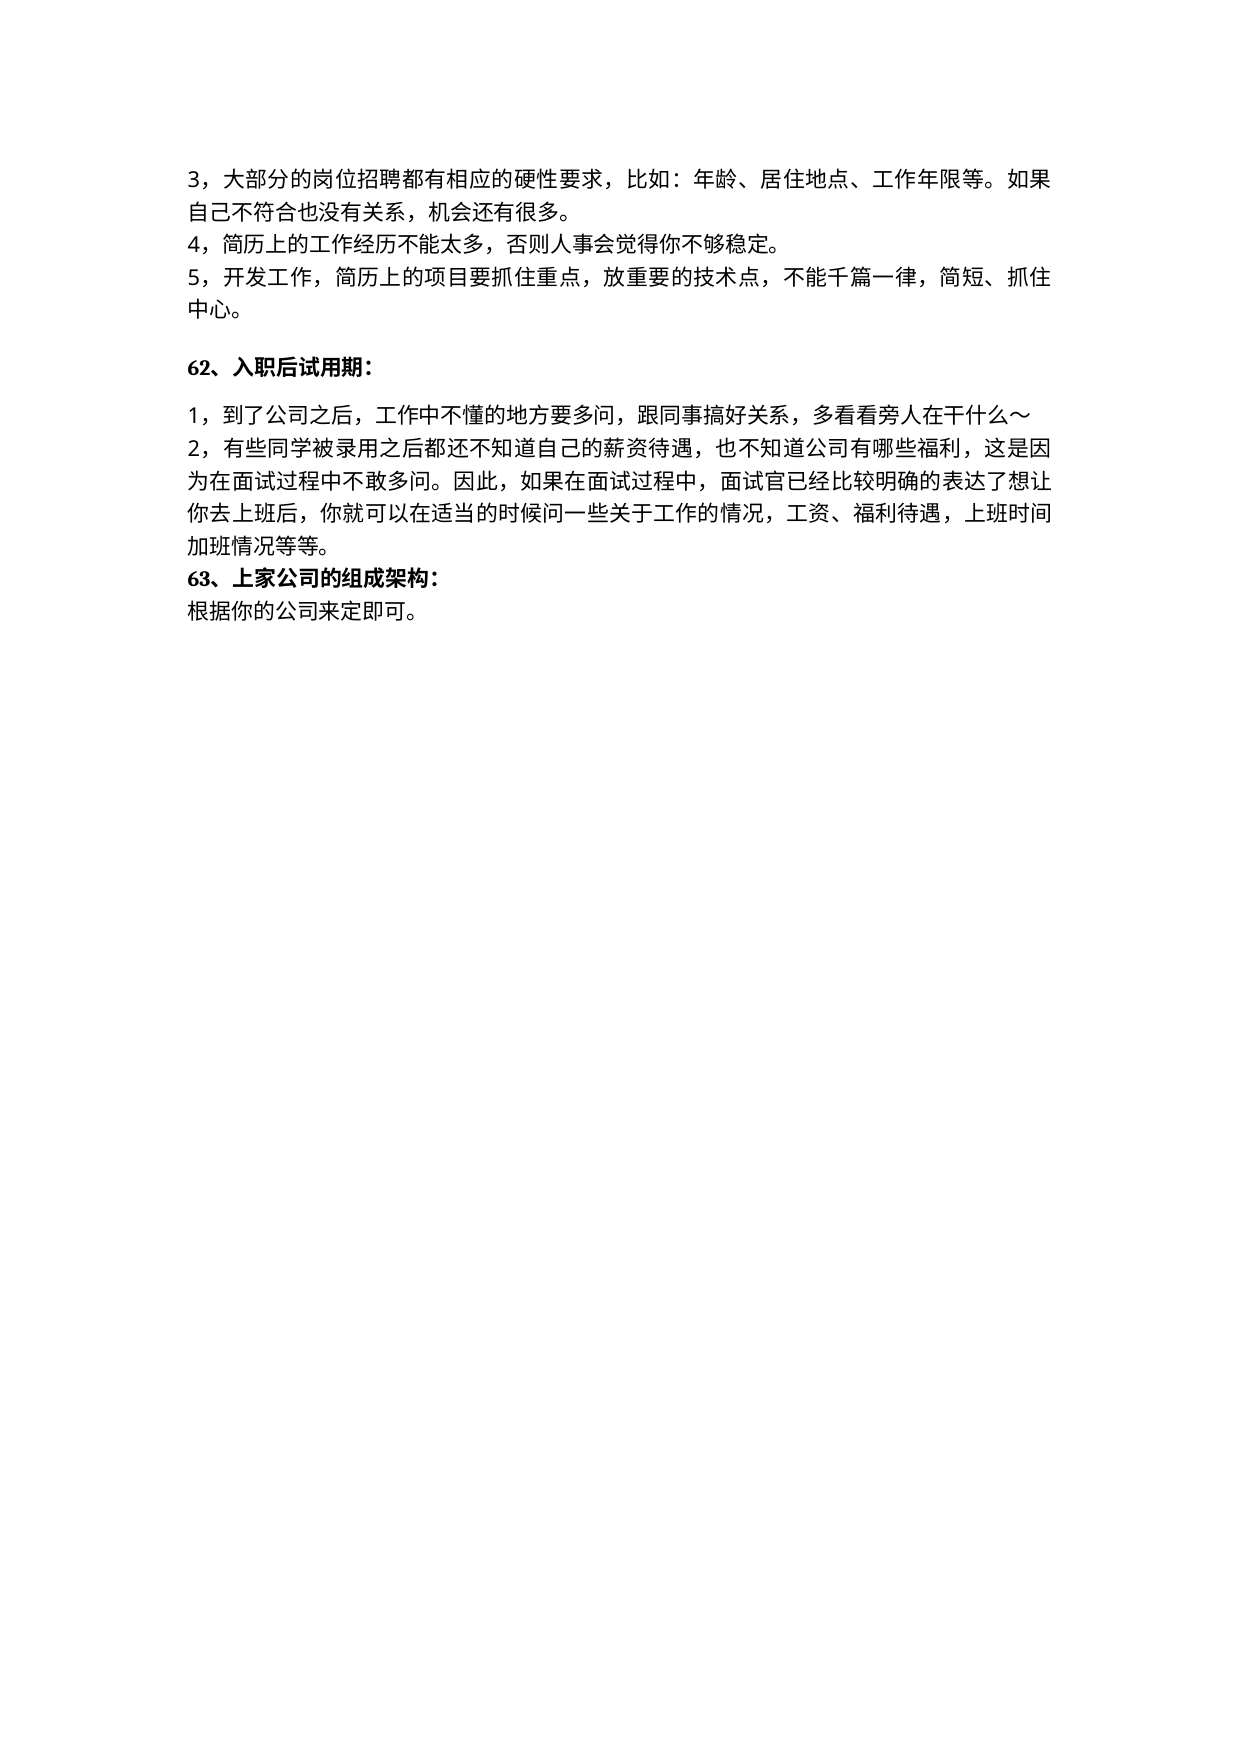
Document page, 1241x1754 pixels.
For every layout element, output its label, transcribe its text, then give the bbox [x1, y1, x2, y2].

text 1，到了公司之后，工作中不懂的地方要多问，跟同事搞好关系，多看看旁人在干什么～ [187, 398, 1053, 431]
text 3，大部分的岗位招聘都有相应的硬性要求，比如：年龄、居住地点、工作年限等。如果自己不符合也没有关系，机会还有很多。 [187, 162, 1053, 227]
text 63、上家公司的组成架构： [187, 561, 1053, 593]
text 2，有些同学被录用之后都还不知道自己的薪资待遇，也不知道公司有哪些福利，这是因为在面试过程中不敢多问。因此，如果在面试过程中，面试官已经比较明确的表达了想让你去上班后，你就可以在适当的时候问一些关于工作的情况，工资、福利待遇，上班时间，加班情况等等。 [187, 431, 1053, 561]
text 5，开发工作，简历上的项目要抓住重点，放重要的技术点，不能千篇一律，简短、抓住中心。 [187, 259, 1053, 324]
text 根据你的公司来定即可。 [187, 593, 1053, 626]
title 62、入职后试用期： [187, 349, 1053, 382]
text 4，简历上的工作经历不能太多，否则人事会觉得你不够稳定。 [187, 227, 1053, 259]
